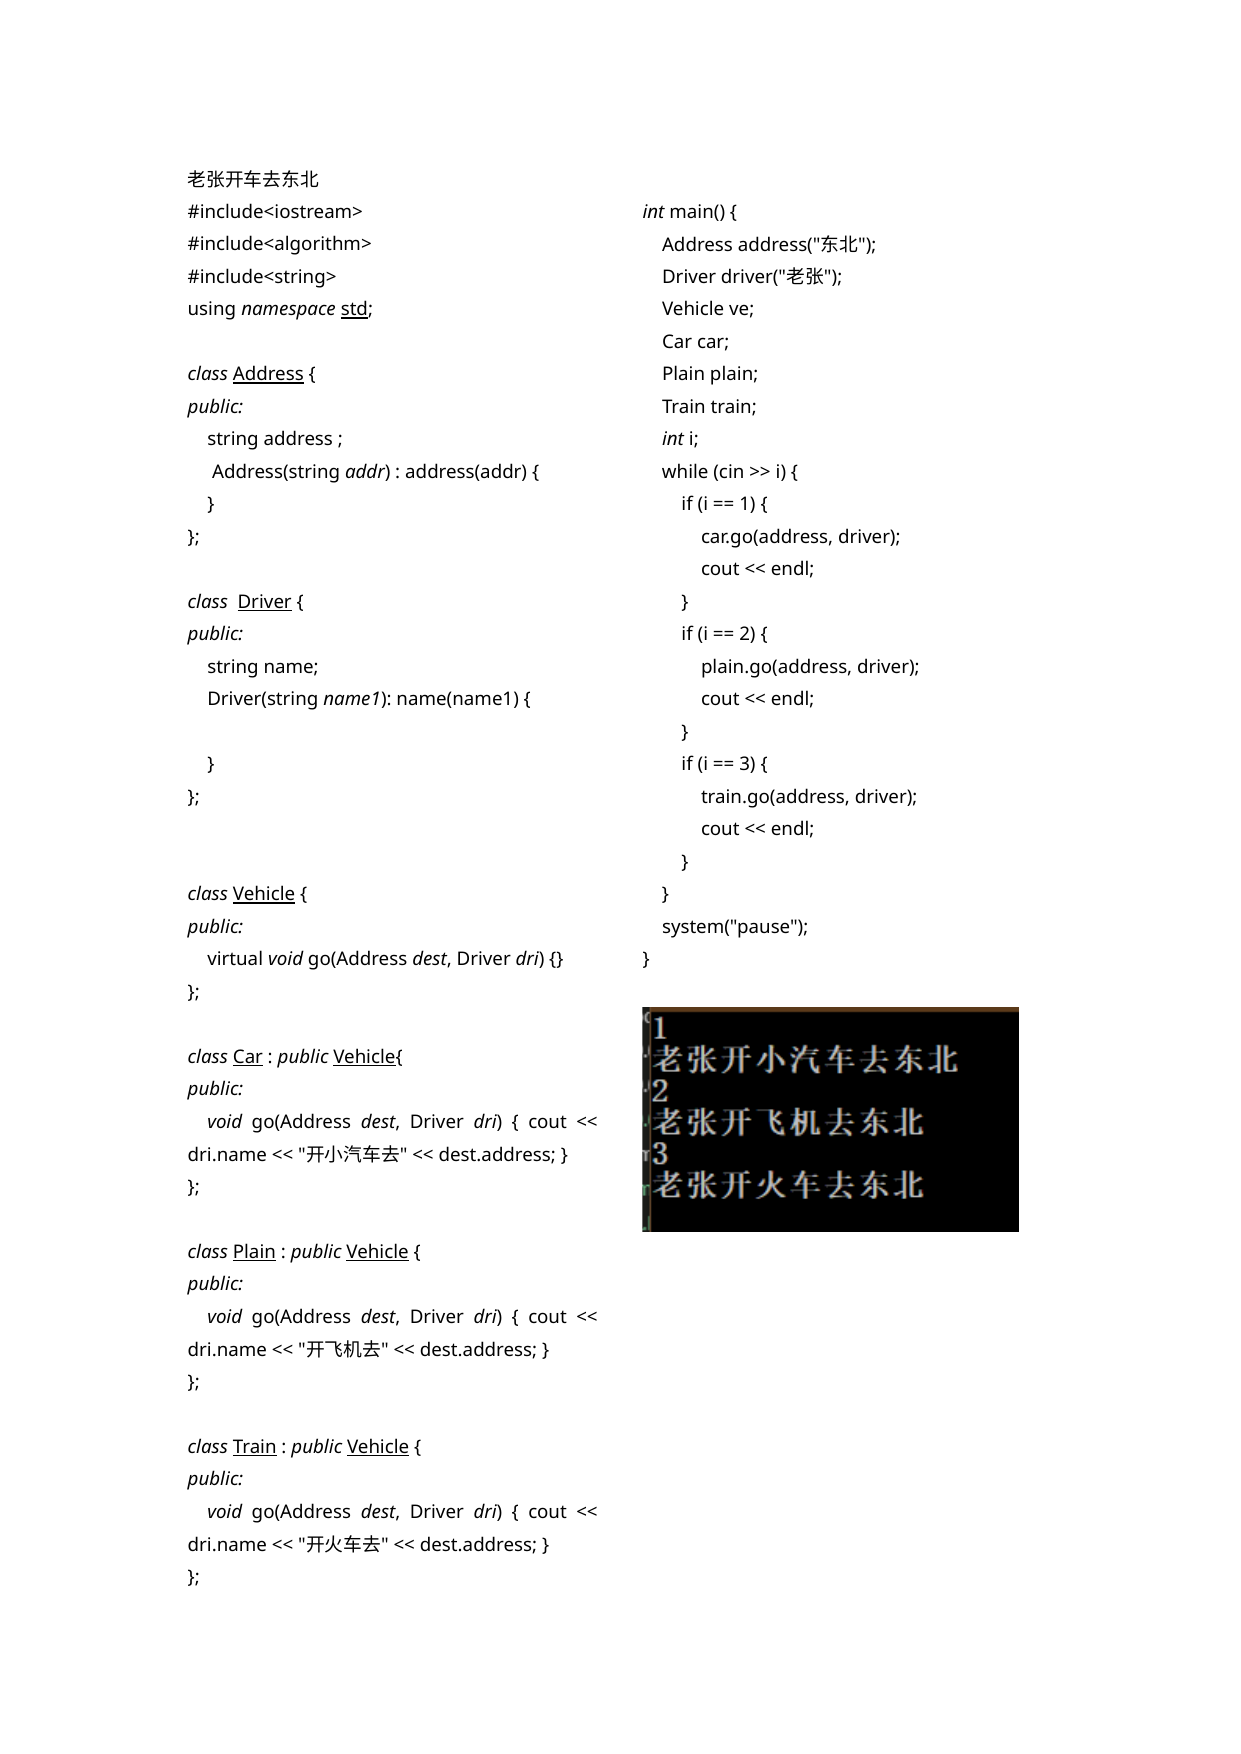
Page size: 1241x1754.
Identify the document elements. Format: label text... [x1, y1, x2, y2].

text void go(Address dest, Driver dri) { cout << dri.name << "开飞机去" << dest.address; } [187, 1299, 598, 1364]
text #include<iostream> [187, 194, 598, 227]
text public: [187, 1267, 598, 1299]
text Plain plain; [642, 357, 1053, 389]
text int main() { [642, 194, 1053, 227]
text string address ; [187, 422, 598, 454]
text int i; [642, 422, 1053, 454]
text } [642, 844, 1053, 877]
text plain.go(address, driver); [642, 649, 1053, 682]
text }; [187, 1559, 598, 1592]
text system("pause"); [642, 909, 1053, 942]
text class Train : public Vehicle { [187, 1429, 598, 1462]
text if (i == 3) { [642, 747, 1053, 779]
picture [642, 1007, 1019, 1232]
text Train train; [642, 389, 1053, 422]
text if (i == 1) { [642, 487, 1053, 519]
text train.go(address, driver); [642, 779, 1053, 812]
text string name; [187, 649, 598, 682]
text cout << endl; [642, 682, 1053, 714]
text #include<string> [187, 259, 598, 292]
text public: [187, 389, 598, 422]
text }; [187, 1169, 598, 1202]
text }; [187, 779, 598, 812]
text } [187, 747, 598, 779]
text class Plain : public Vehicle { [187, 1234, 598, 1267]
text }; [187, 1364, 598, 1397]
text virtual void go(Address dest, Driver dri) {} [187, 942, 598, 974]
text Address(string addr) : address(addr) { [187, 454, 598, 487]
text public: [187, 617, 598, 649]
text Driver driver("老张"); [642, 259, 1053, 292]
text cout << endl; [642, 812, 1053, 844]
text public: [187, 1072, 598, 1104]
text if (i == 2) { [642, 617, 1053, 649]
text Car car; [642, 324, 1053, 357]
text car.go(address, driver); [642, 519, 1053, 552]
text } [642, 714, 1053, 747]
text while (cin >> i) { [642, 454, 1053, 487]
text class Driver { [187, 584, 598, 617]
text Driver(string name1): name(name1) { [187, 682, 598, 714]
text public: [187, 909, 598, 942]
text } [642, 584, 1053, 617]
text class Car : public Vehicle{ [187, 1039, 598, 1072]
text Vehicle ve; [642, 292, 1053, 324]
text #include<algorithm> [187, 227, 598, 259]
text } [642, 942, 1053, 974]
text 老张开车去东北 [187, 162, 598, 194]
text Address address("东北"); [642, 227, 1053, 259]
text }; [187, 519, 598, 552]
text void go(Address dest, Driver dri) { cout << dri.name << "开火车去" << dest.address; } [187, 1494, 598, 1559]
text public: [187, 1462, 598, 1494]
text } [642, 877, 1053, 909]
text void go(Address dest, Driver dri) { cout << dri.name << "开小汽车去" << dest.address; } [187, 1104, 598, 1169]
text using namespace std; [187, 292, 598, 324]
text class Address { [187, 357, 598, 389]
text class Vehicle { [187, 877, 598, 909]
text } [187, 487, 598, 519]
text }; [187, 974, 598, 1007]
text cout << endl; [642, 552, 1053, 584]
